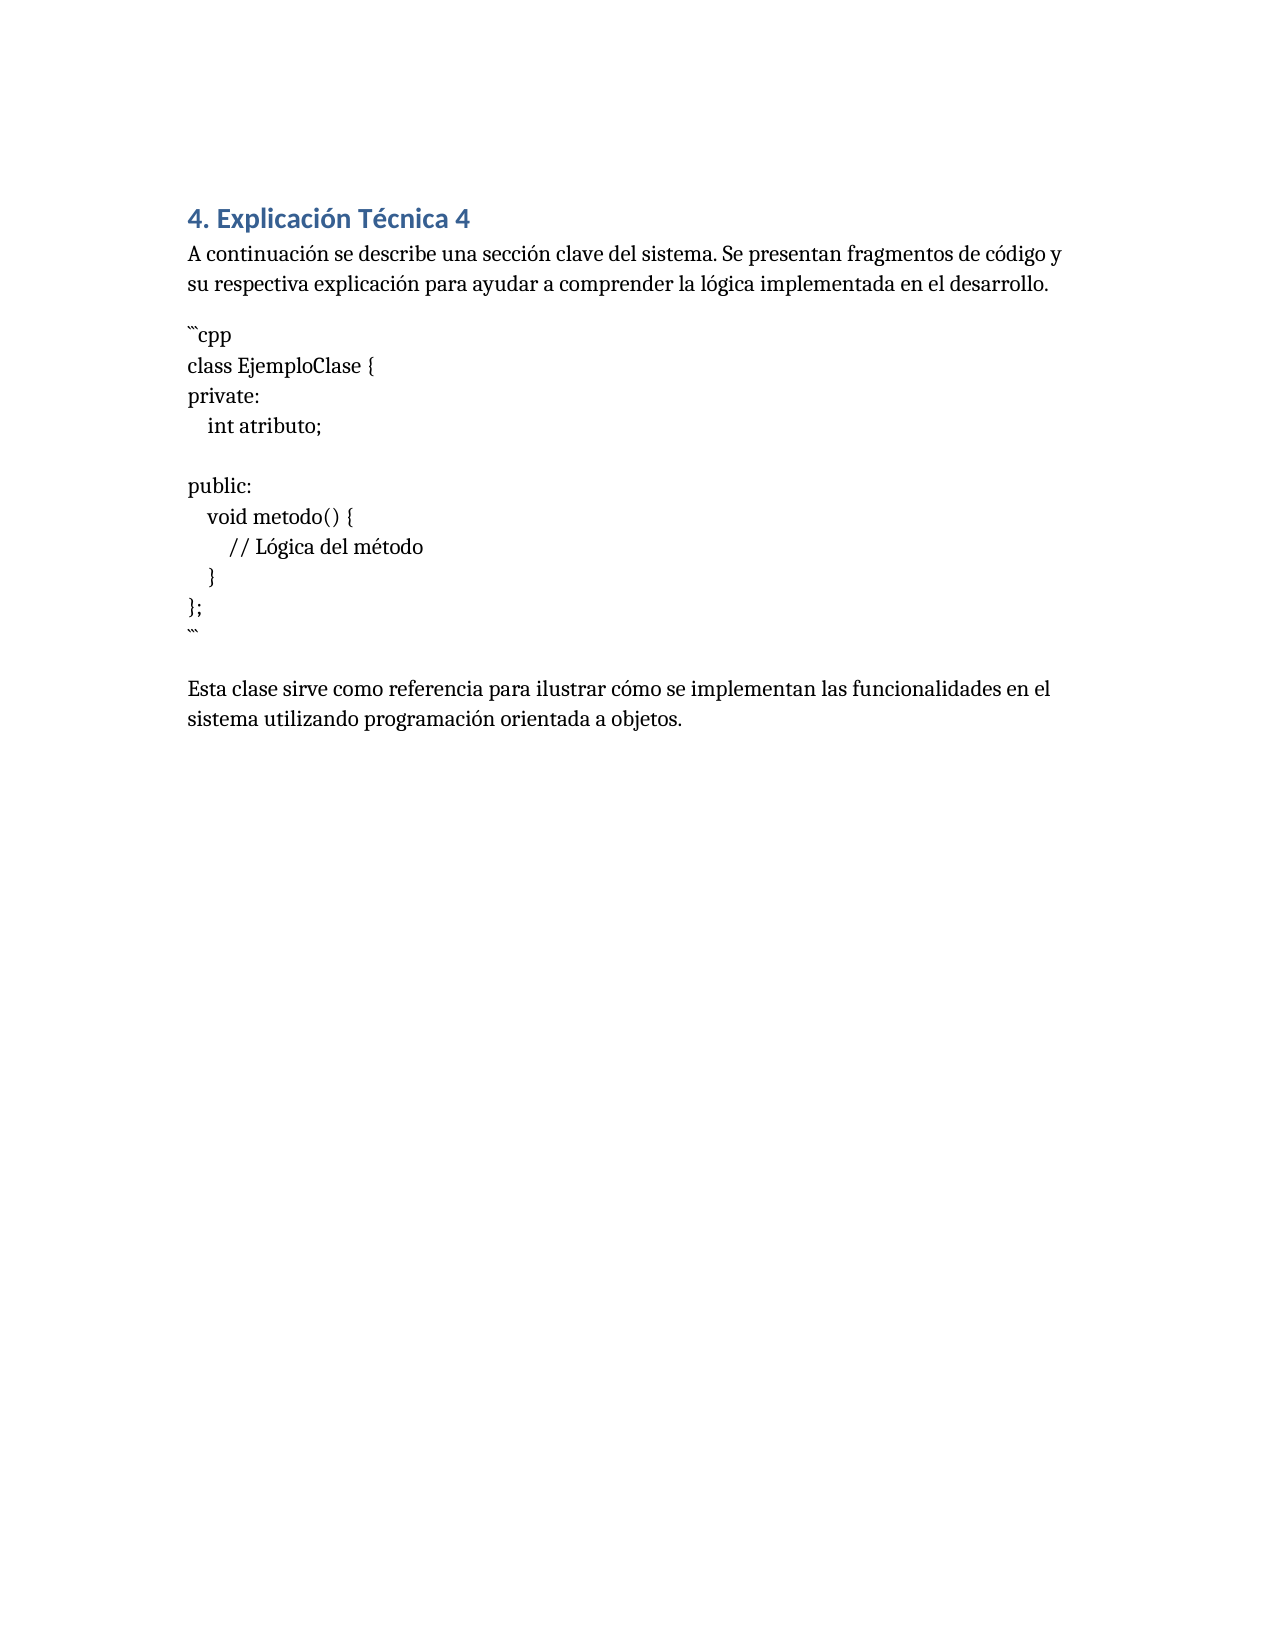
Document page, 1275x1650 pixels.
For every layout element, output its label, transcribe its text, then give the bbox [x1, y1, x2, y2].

text ```cpp class EjemploClase { private: int atributo; public: void metodo() { // Lógica del método } }; ``` [187, 322, 1087, 651]
text Esta clase sirve como referencia para ilustrar cómo se implementan las funcionalidades en el sistema utilizando programación orientada a objetos. [187, 675, 1087, 732]
text A continuación se describe una sección clave del sistema. Se presentan fragmentos de código y su respectiva explicación para ayudar a comprender la lógica implementada en el desarrollo. [187, 241, 1087, 297]
subtitle 4. Explicación Técnica 4 [187, 200, 1087, 236]
